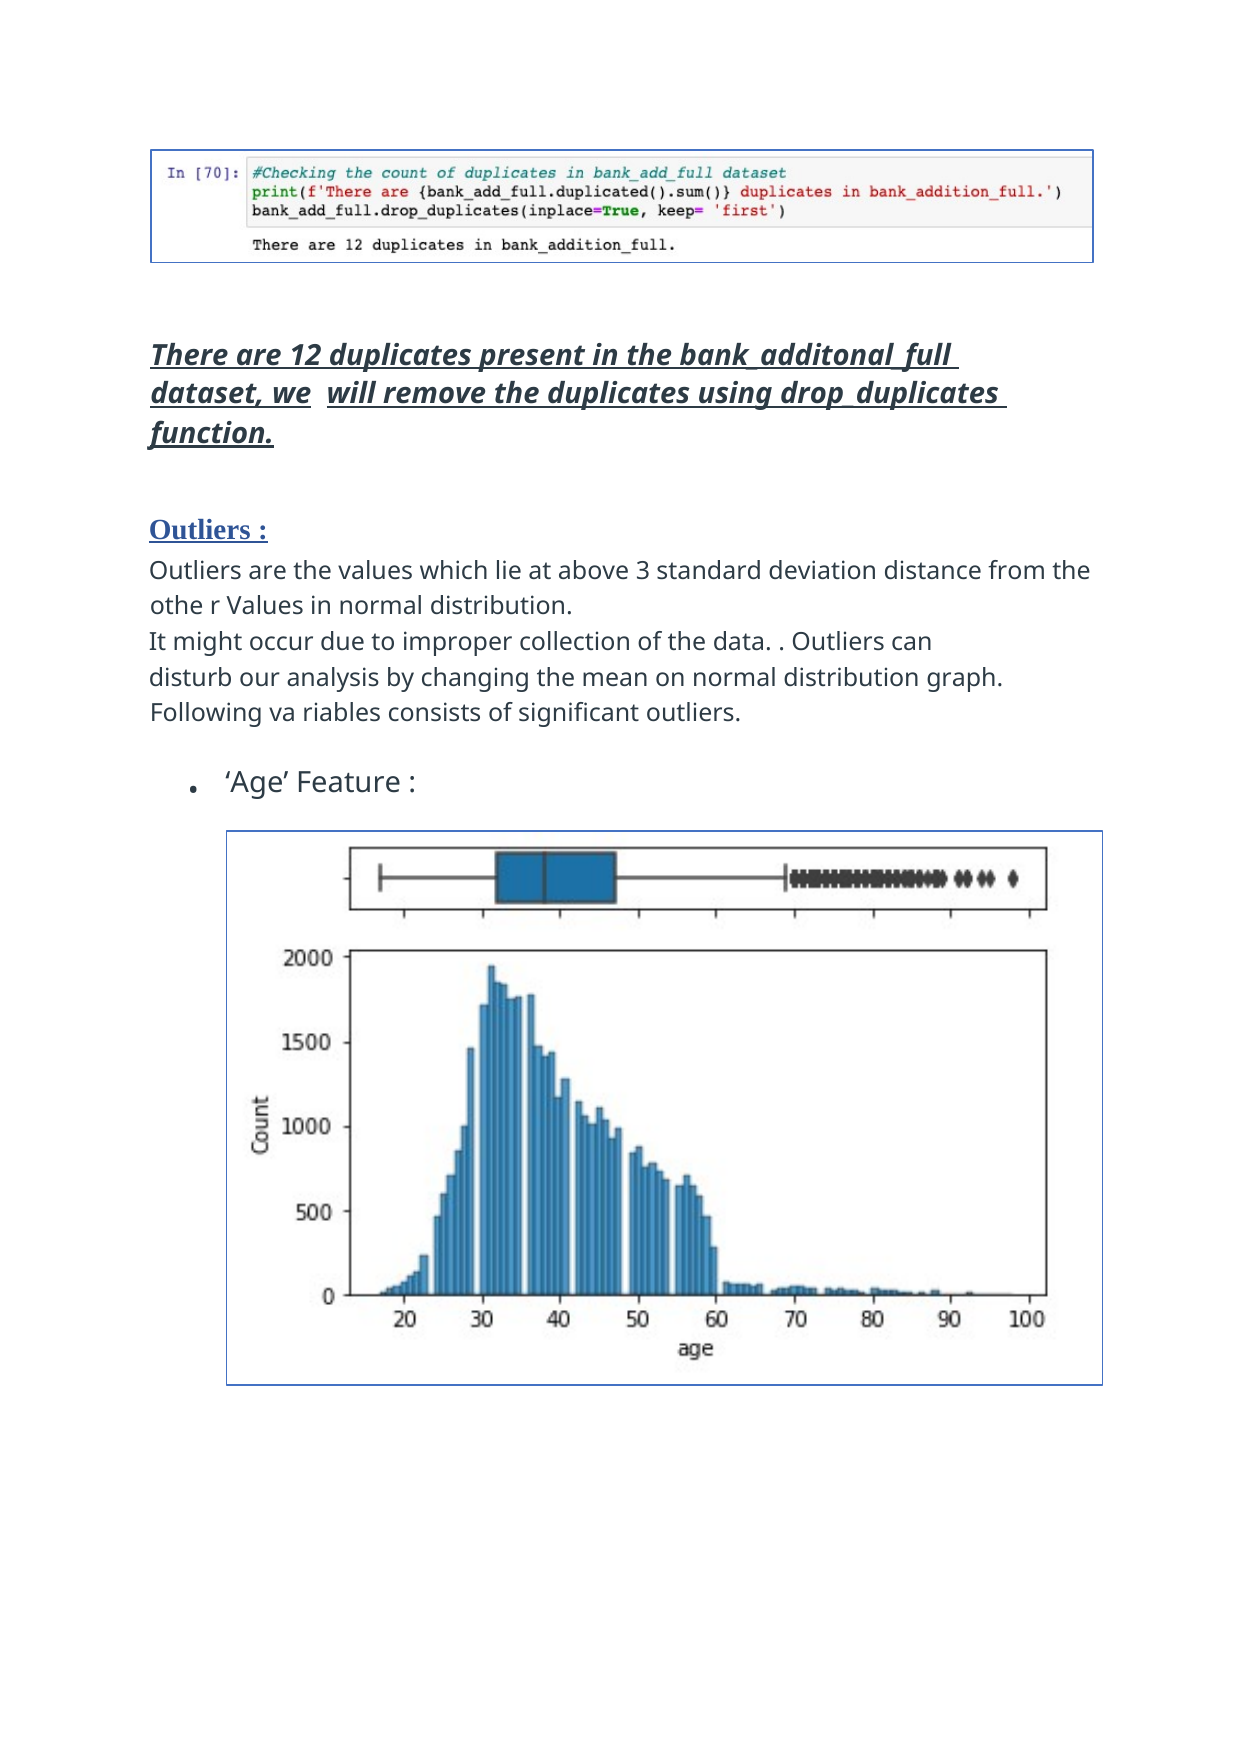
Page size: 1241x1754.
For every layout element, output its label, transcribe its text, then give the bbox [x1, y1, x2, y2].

text There are 12 duplicates present in the bank_additonal_full dataset, we will remove the duplicates using drop_duplicates function. [150, 333, 1070, 452]
picture [152, 151, 1092, 262]
text disturb our analysis by changing the mean on normal distribution graph. Following va riables consists of significant outliers. [148, 660, 1094, 729]
text Outliers : [148, 512, 277, 546]
text Outliers are the values which lie at above 3 standard deviation distance from the othe r Values in normal distribution. [148, 552, 1094, 622]
text It might occur due to improper collection of the data. . Outliers can [148, 624, 1094, 658]
picture [227, 832, 1102, 1384]
